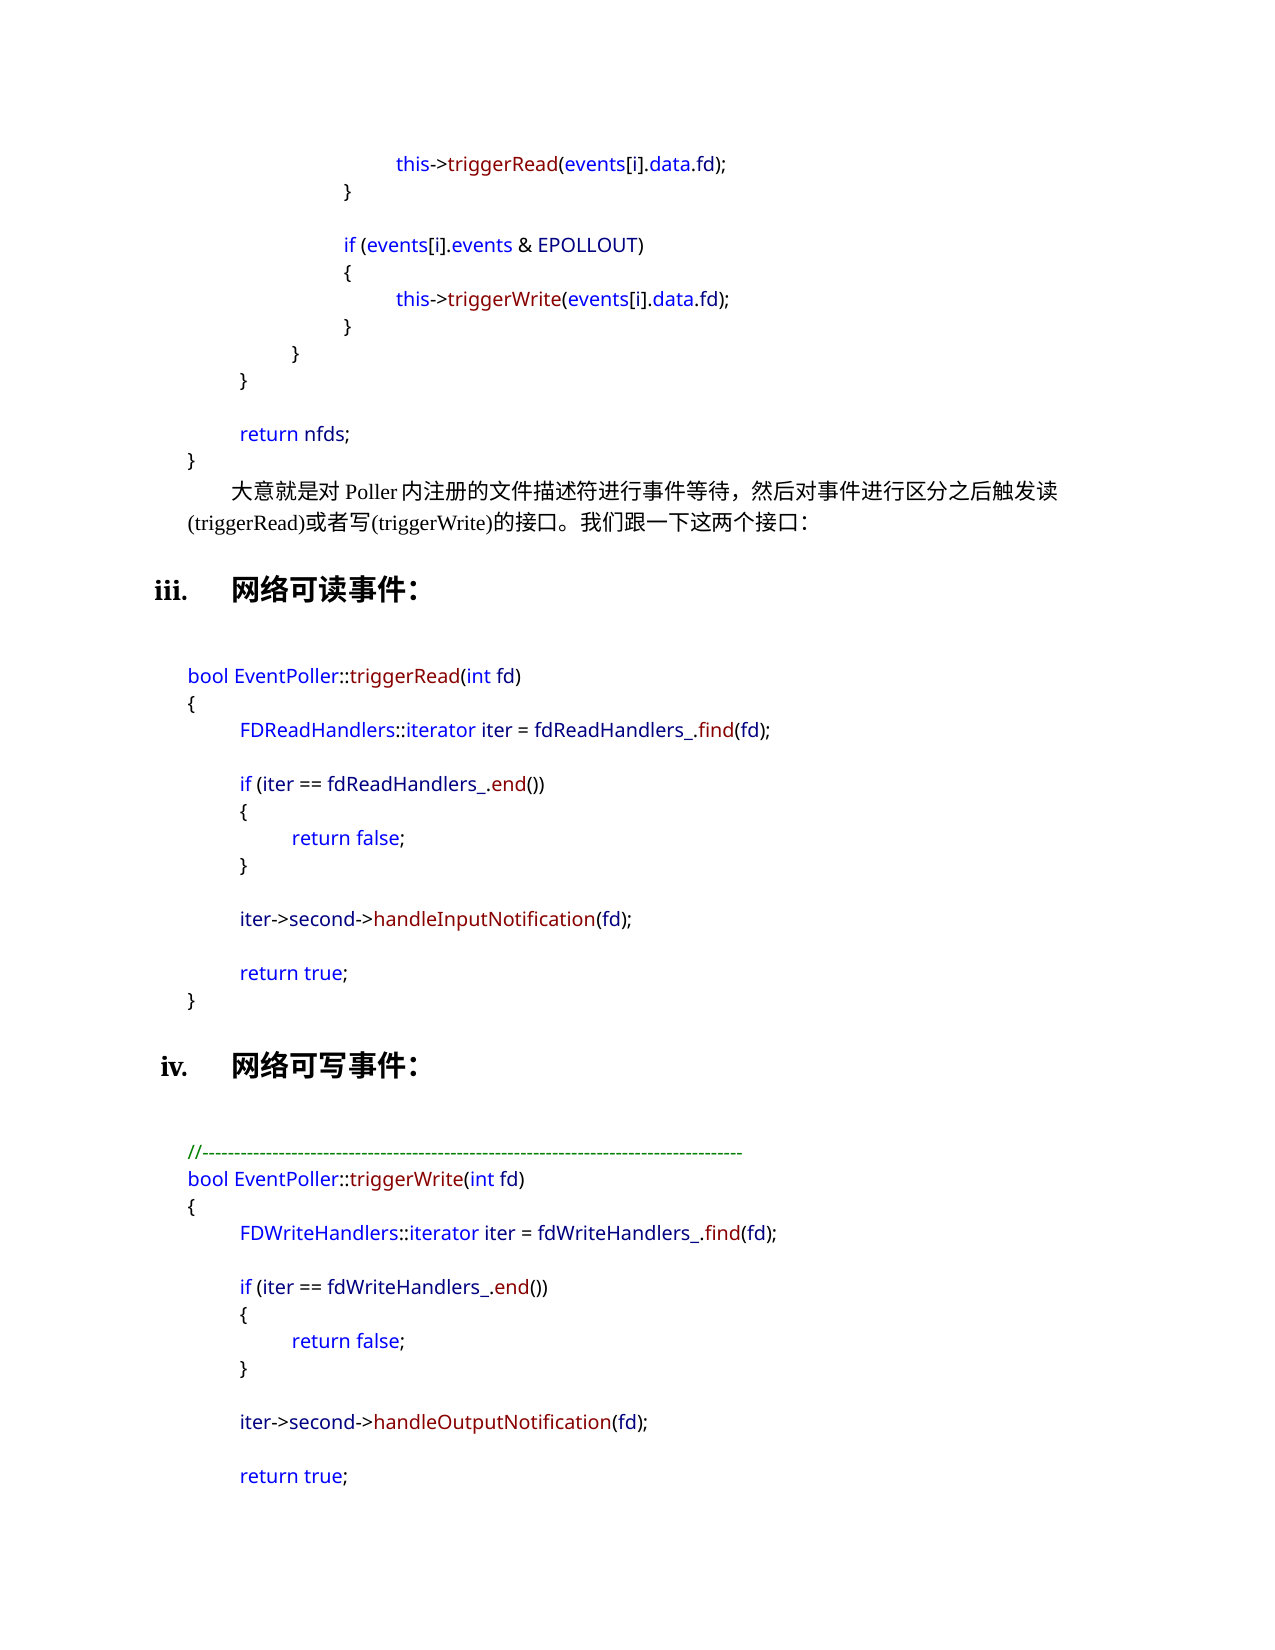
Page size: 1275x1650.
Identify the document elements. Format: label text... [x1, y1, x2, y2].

text 大意就是对Poller内注册的文件描述符进行事件等待，然后对事件进行区分之后触发读(triggerRead)或者写(triggerWrite)的接口。我们跟一下这两个接口： [187, 474, 1087, 537]
text FDWriteHandlers::iterator iter = fdWriteHandlers_.find(fd); [187, 1219, 1087, 1246]
text FDReadHandlers::iterator iter = fdReadHandlers_.find(fd); [187, 716, 1087, 743]
text } [187, 339, 1087, 366]
text } [187, 447, 1087, 474]
text } [187, 1354, 1087, 1381]
text return true; [187, 1462, 1087, 1489]
text } [187, 851, 1087, 878]
text } [187, 312, 1087, 339]
text { [187, 797, 1087, 824]
text } [187, 177, 1087, 204]
text return nfds; [187, 420, 1087, 447]
text if (events[i].events & EPOLLOUT) [187, 231, 1087, 258]
text this->triggerWrite(events[i].data.fd); [187, 285, 1087, 312]
text return false; [187, 1327, 1087, 1354]
text { [187, 258, 1087, 285]
text //------------------------------------------------------------------------------------- [187, 1138, 1087, 1165]
text if (iter == fdWriteHandlers_.end()) [187, 1273, 1087, 1300]
text return true; [187, 959, 1087, 986]
subtitle 网络可读事件： [187, 566, 1087, 608]
text bool EventPoller::triggerWrite(int fd) [187, 1165, 1087, 1192]
text { [187, 689, 1087, 716]
text } [187, 366, 1087, 393]
subtitle 网络可写事件： [187, 1042, 1087, 1084]
text return false; [187, 824, 1087, 851]
text { [187, 1192, 1087, 1219]
text if (iter == fdReadHandlers_.end()) [187, 770, 1087, 797]
text iter->second->handleOutputNotification(fd); [187, 1408, 1087, 1435]
text } [187, 986, 1087, 1013]
text this->triggerRead(events[i].data.fd); [187, 150, 1087, 177]
text iter->second->handleInputNotification(fd); [187, 905, 1087, 932]
text bool EventPoller::triggerRead(int fd) [187, 662, 1087, 689]
text { [187, 1300, 1087, 1327]
